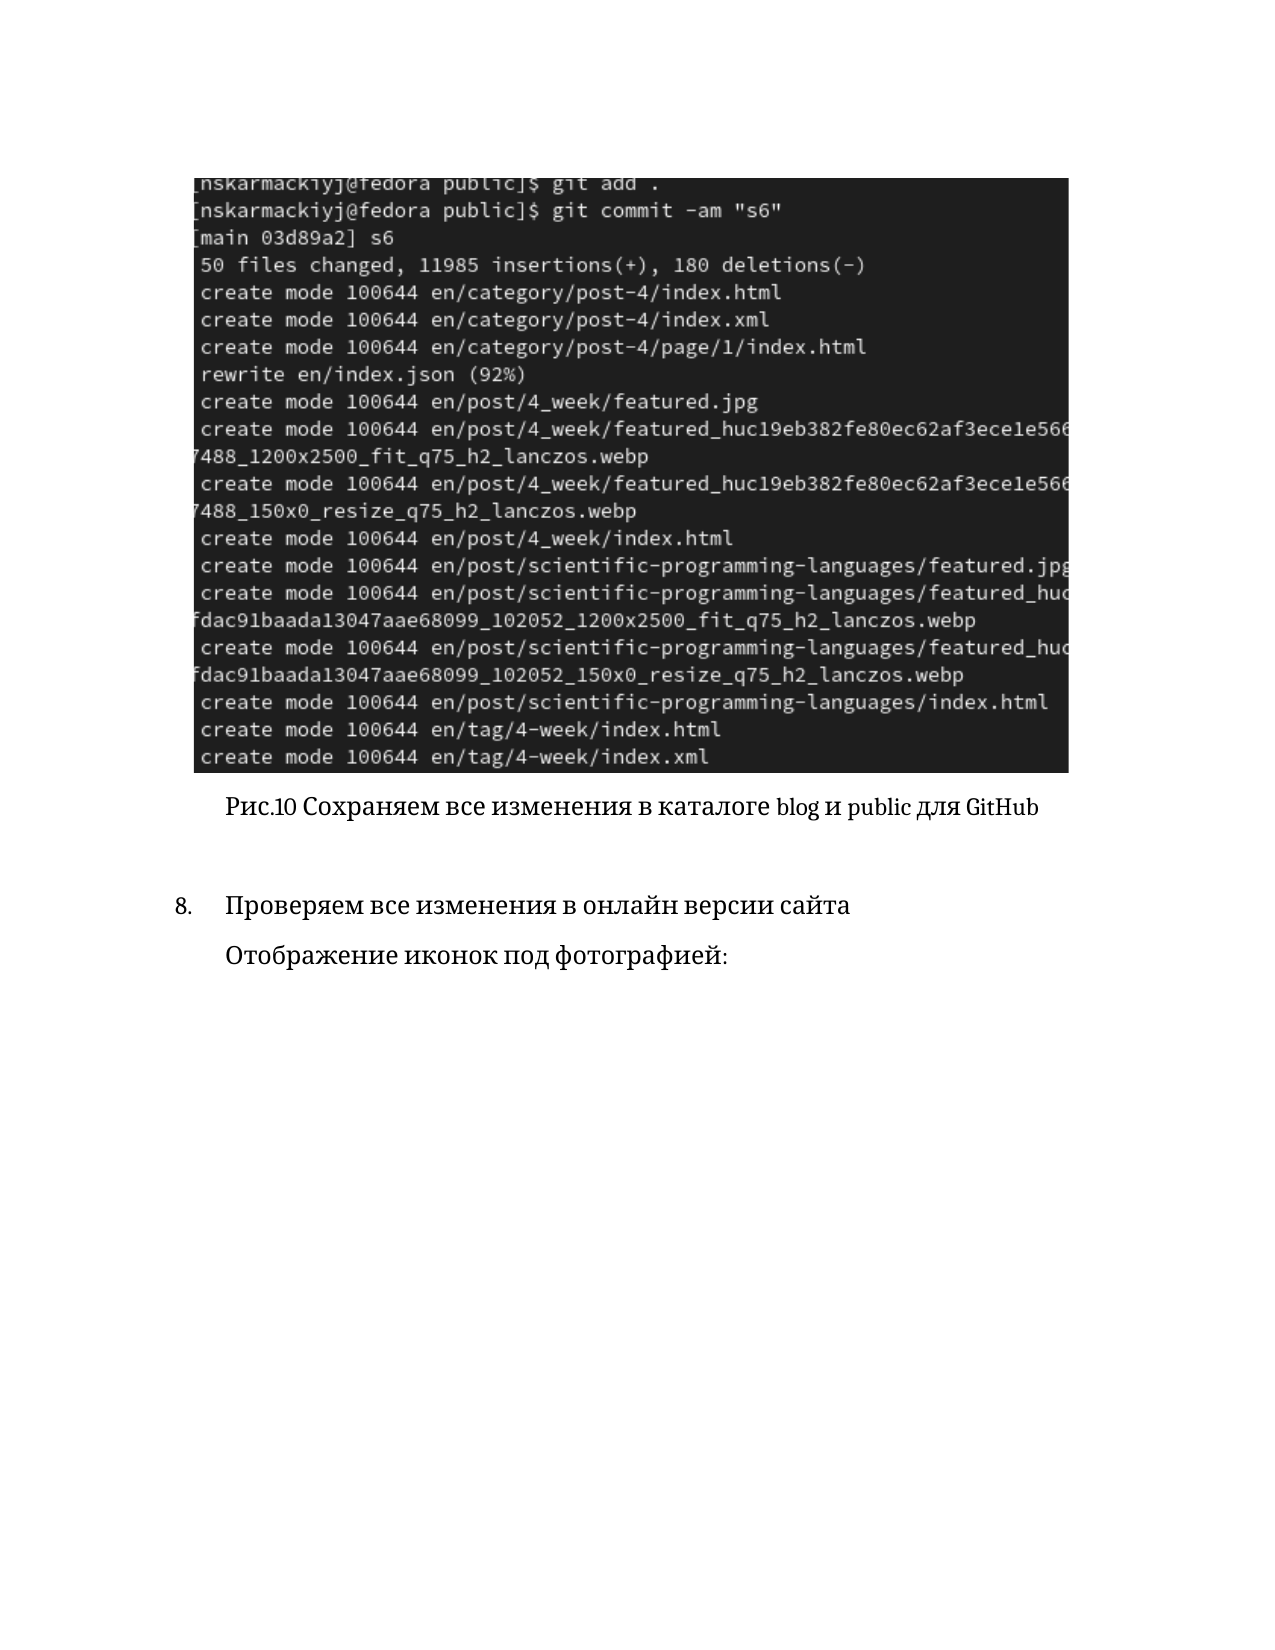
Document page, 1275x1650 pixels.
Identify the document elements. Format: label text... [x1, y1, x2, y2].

list Рис.10 Сохраняем все изменения в каталоге blog и public для GitHub [175, 793, 1125, 822]
list Проверяем все изменения в онлайн версии сайта [175, 892, 1125, 921]
picture [193, 178, 1069, 773]
list Отображение иконок под фотографией: [175, 942, 1125, 971]
